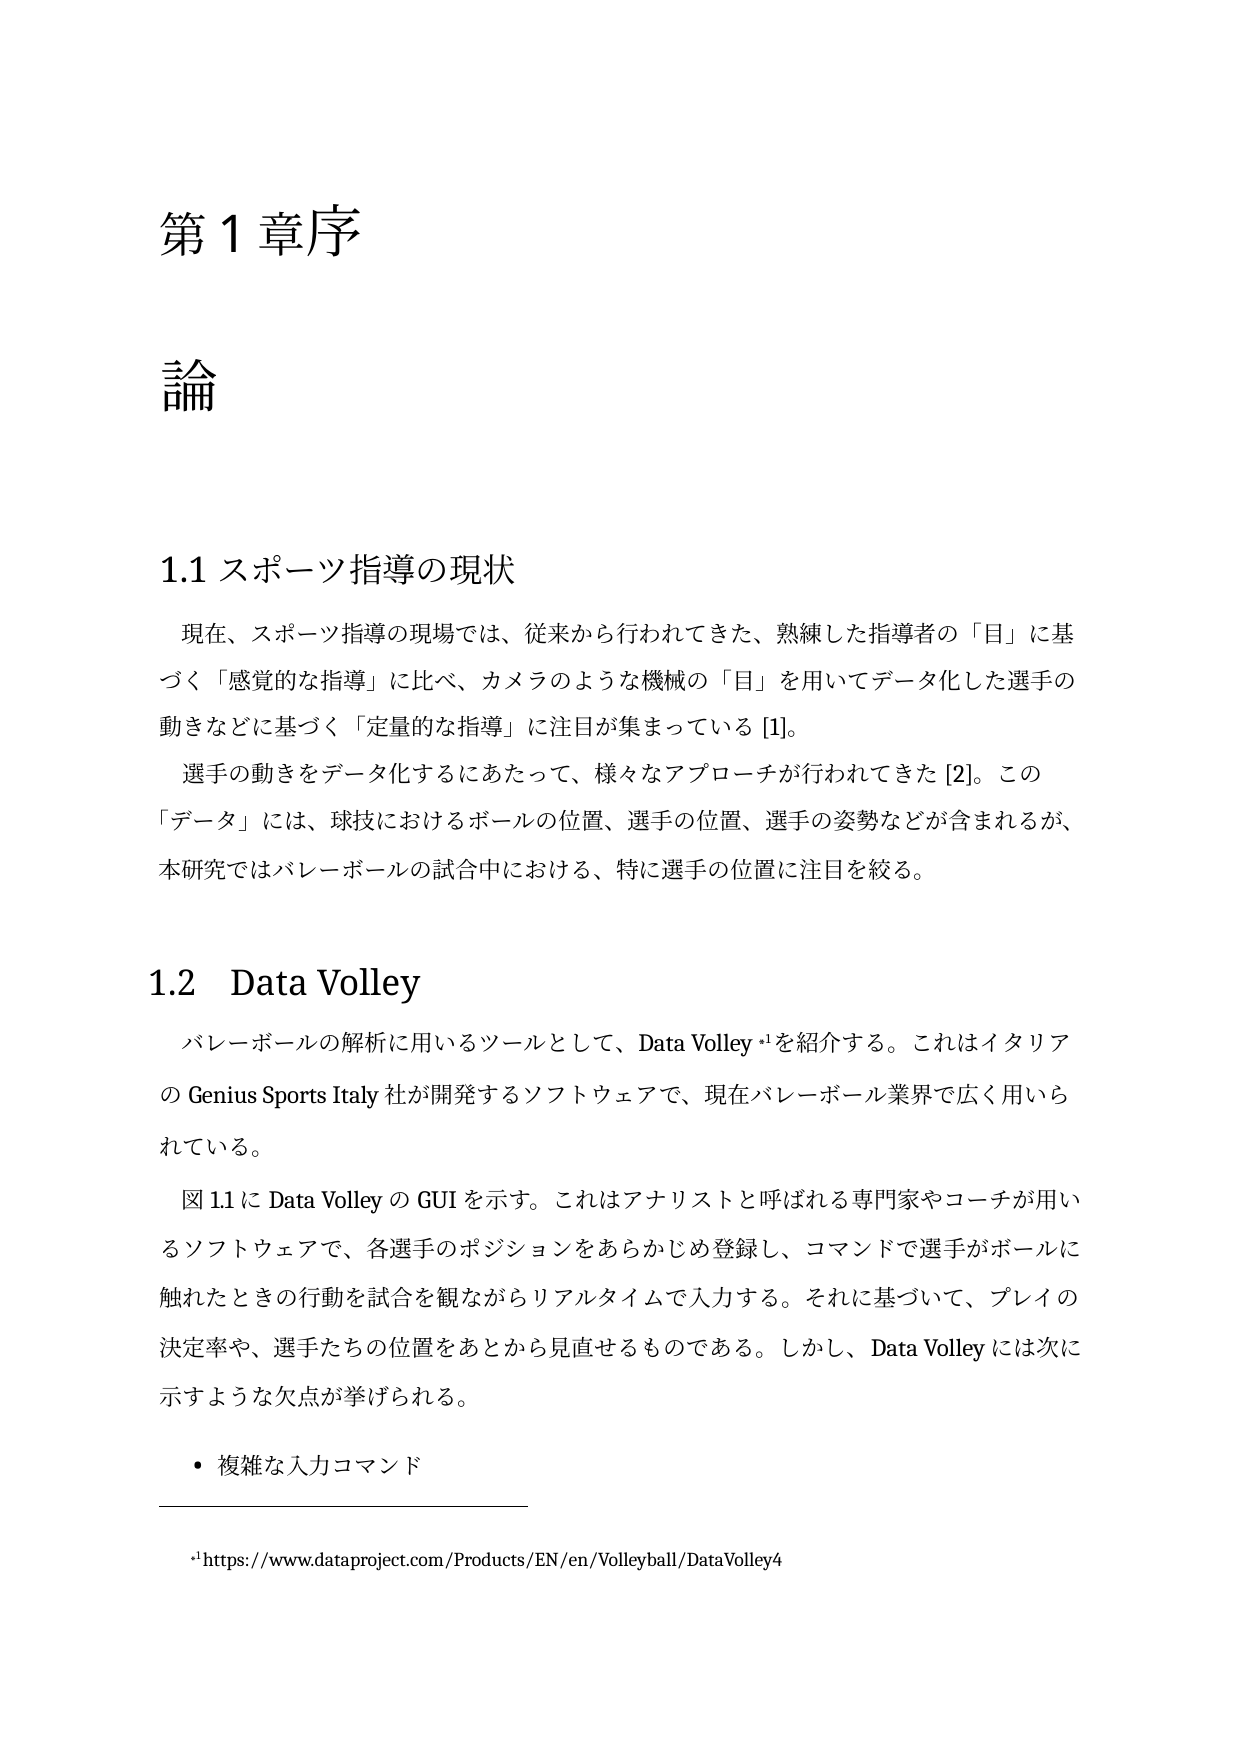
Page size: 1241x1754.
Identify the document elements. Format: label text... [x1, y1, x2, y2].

subtitle 1.1 スポーツ指導の現状 [159, 544, 1092, 593]
text 選手の動きをデータ化するにあたって、様々なアプローチが行われてきた [2]。この [182, 757, 1092, 789]
subtitle 1.2 Data Volley [148, 958, 1092, 1006]
text *1 https://www.dataproject.com/Products/EN/en/Volleyball/DataVolley4 [190, 1549, 1092, 1572]
subtitle 第1章序論 [159, 186, 418, 424]
text バレーボールの解析に用いるツールとして、Data Volley *1を紹介する。これはイタリアの Genius Sports Italy 社が開発するソフトウェアで、現在バレーボール業界で広く用いられている。 [159, 1025, 1092, 1162]
text 現在、スポーツ指導の現場では、従来から行われてきた、熟練した指導者の「目」に基づく「感覚的な指導」に比べ、カメラのような機械の「目」を用いてデータ化した選手の動きなどに基づく「定量的な指導」に注目が集まっている [1]。 [159, 616, 1092, 742]
text 図 1.1 に Data Volley の GUI を示す。これはアナリストと呼ばれる専門家やコーチが用いるソフトウェアで、各選手のポジションをあらかじめ登録し、コマンドで選手がボールに触れたときの行動を試合を観ながらリアルタイムで入力する。それに基づいて、プレイの決定率や、選手たちの位置をあとから見直せるものである。しかし、Data Volley には次に示すような欠点が挙げられる。 [159, 1182, 1082, 1412]
list 複雑な入力コマンド [193, 1447, 1092, 1481]
text 「データ」には、球技におけるボールの位置、選手の位置、選手の姿勢などが含まれるが、本研究ではバレーボールの試合中における、特に選手の位置に注目を絞る。 [146, 803, 1092, 885]
